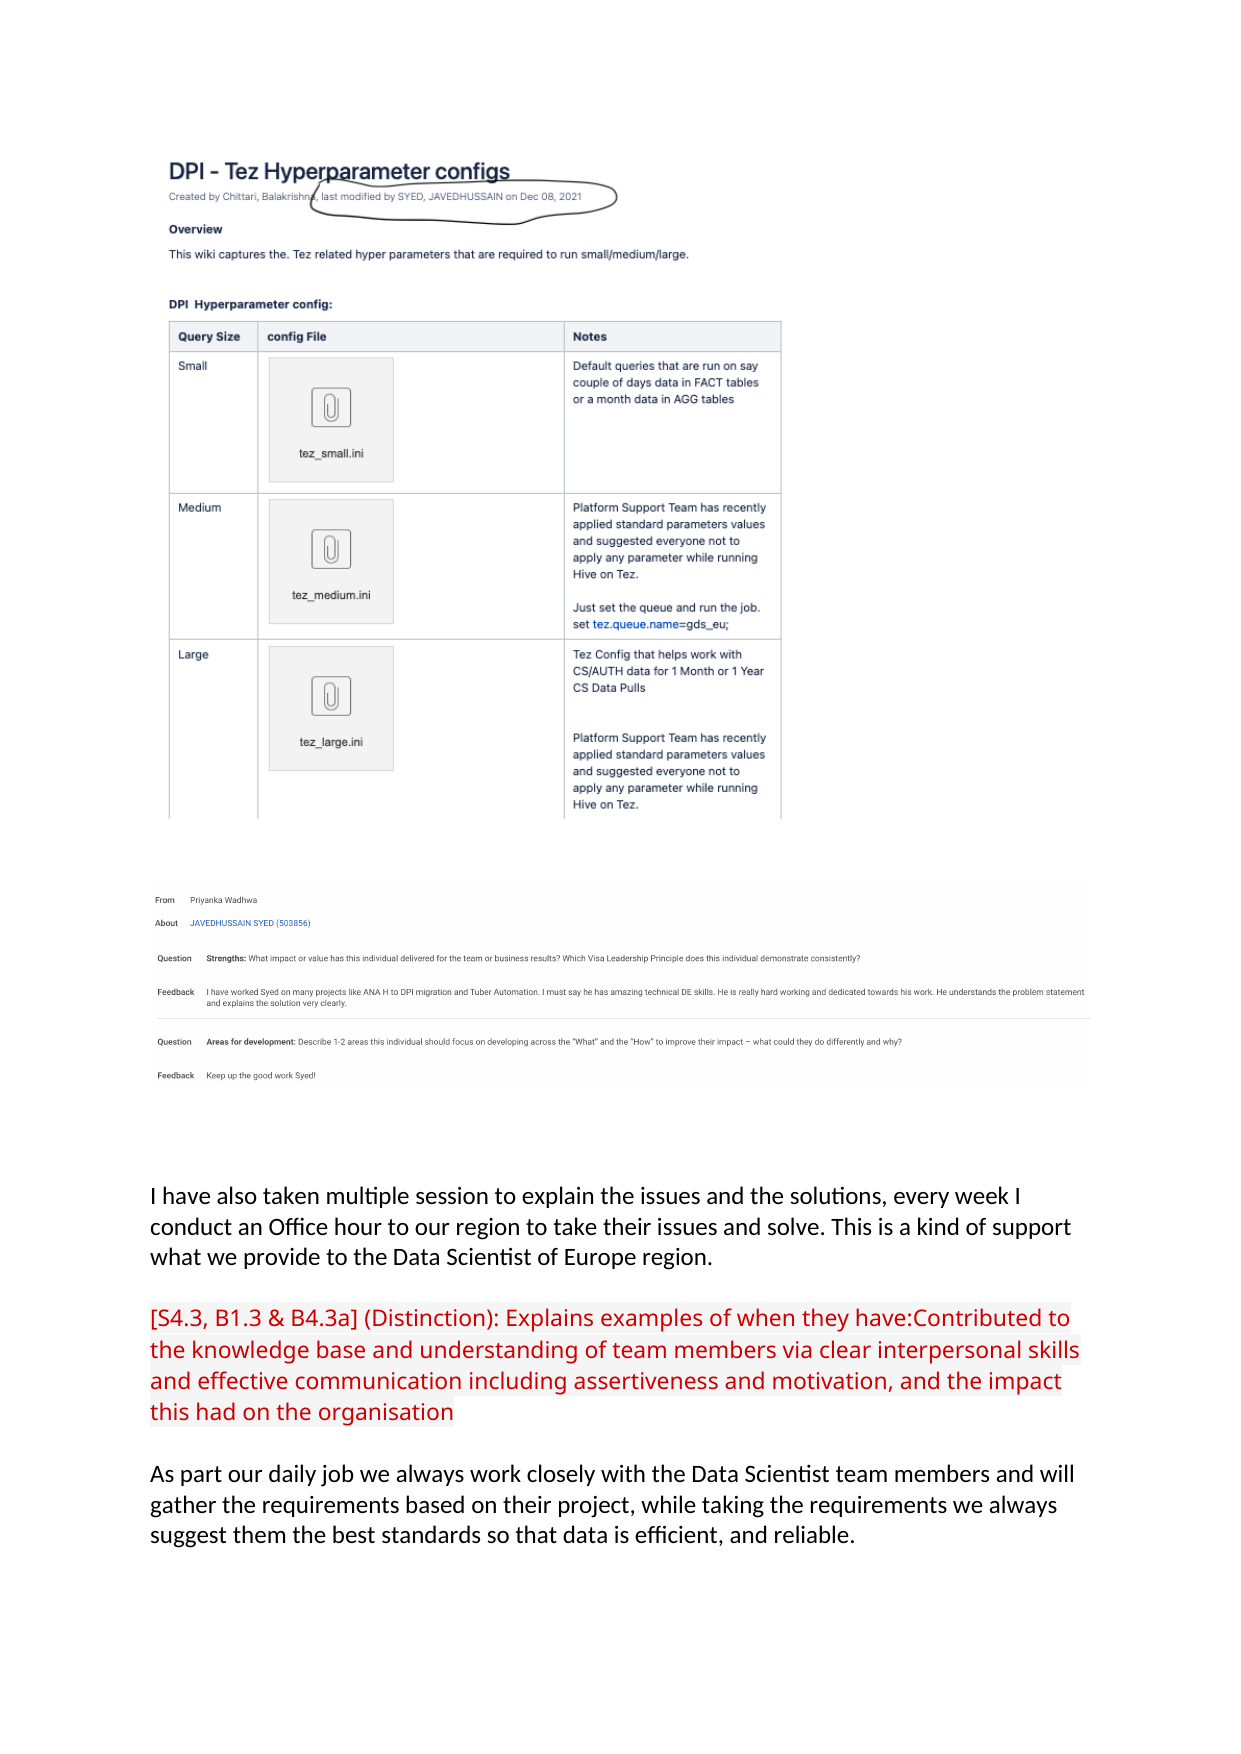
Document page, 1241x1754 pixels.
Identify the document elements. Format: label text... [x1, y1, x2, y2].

text I have also taken multiple session to explain the issues and the solutions, every week I conduct an Office hour to our region to take their issues and solve. This is a kind of support what we provide to the Data Scientist of Europe region. [150, 1180, 1090, 1272]
text [S4.3, B1.3 & B4.3a] (Distinction): Explains examples of when they have:Contributed to the knowledge base and understanding of team members via clear interpersonal skills and effective communication including assertiveness and motivation, and the impact this had on the organisation [150, 1302, 1090, 1427]
text As part our daily job we always work closely with the Data Scientist team members and will gather the requirements based on their project, while taking the requirements we always suggest them the best standards so that data is efficient, and reliable. [150, 1458, 1090, 1550]
picture [150, 879, 1091, 1089]
picture [150, 150, 792, 819]
